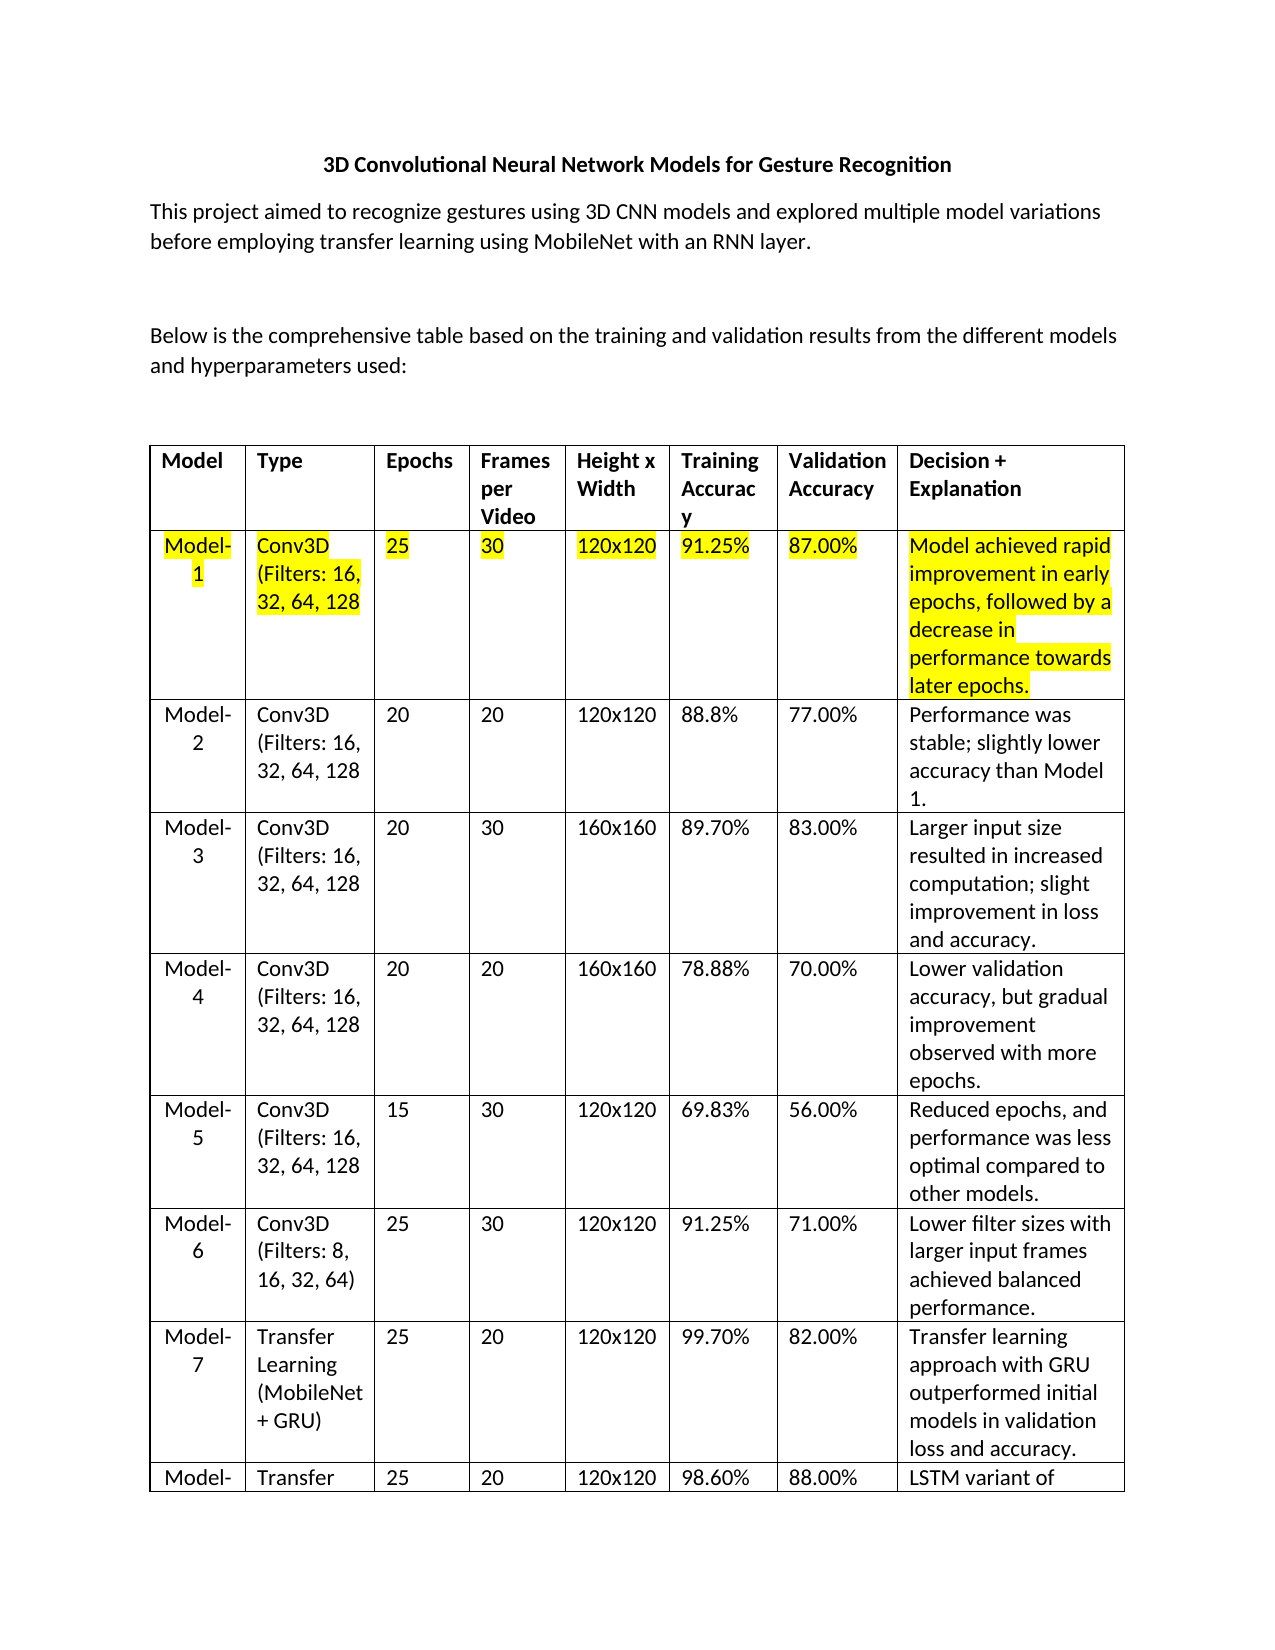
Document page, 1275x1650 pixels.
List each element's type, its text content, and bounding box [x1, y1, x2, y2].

table_cell 25 [375, 1209, 469, 1321]
table_header Model [151, 446, 245, 530]
table_cell 69.83% [670, 1096, 777, 1208]
table_cell 70.00% [778, 954, 897, 1094]
table_cell 56.00% [778, 1096, 897, 1208]
table_cell Conv3D (Filters: 16, 32, 64, 128 [246, 700, 374, 812]
table_cell 25 [375, 1322, 469, 1462]
table_cell Model-5 [151, 1096, 245, 1208]
table_cell 20 [375, 813, 469, 953]
table_cell 20 [470, 954, 565, 1094]
table_cell Conv3D (Filters: 16, 32, 64, 128 [246, 813, 374, 953]
table_cell 20 [375, 954, 469, 1094]
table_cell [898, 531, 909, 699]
table_cell 15 [375, 1096, 469, 1208]
table_cell 30 [470, 1209, 565, 1321]
table_cell 120x120 [566, 1322, 669, 1462]
table_cell 30 [470, 1096, 565, 1208]
table_cell Model-7 [151, 1322, 245, 1462]
table_cell Lower validation accuracy, but gradual improvement observed with more epochs. [898, 954, 1124, 1094]
table_cell Model-4 [151, 954, 245, 1094]
table_cell 78.88% [670, 954, 777, 1094]
text Below is the comprehensive table based on the training and validation results from the different models and hyperparameters used: [150, 321, 1125, 379]
table_cell 30 [470, 813, 565, 953]
table_header Training Accuracy [670, 446, 777, 530]
table_cell Model-2 [151, 700, 245, 812]
table_cell Conv3D (Filters: 8, 16, 32, 64) [246, 1209, 374, 1321]
table_cell 91.25% [670, 531, 777, 699]
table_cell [246, 1463, 374, 1491]
table_cell Transfer learning approach with GRU outperformed initial models in validation loss and accuracy. [898, 1322, 1124, 1462]
table_cell 20 [470, 700, 565, 812]
table_cell 20 [470, 1463, 565, 1491]
table_header Type [246, 446, 374, 530]
table_cell 120x120 [566, 531, 669, 699]
table_cell 120x120 [566, 1463, 669, 1491]
table_cell Lower filter sizes with larger input frames achieved balanced performance. [898, 1209, 1124, 1321]
table_cell Model achieved rapid improvement in early epochs, followed by a decrease in performance towards later epochs. [1016, 531, 1124, 699]
table_header Epochs [375, 446, 469, 530]
table_cell 25 [375, 531, 469, 699]
table_cell Model-8 [151, 1463, 245, 1491]
table_cell 120x120 [566, 700, 669, 812]
table_header Frames per Video [470, 446, 565, 530]
table_cell Performance was stable; slightly lower accuracy than Model 1. [898, 700, 1124, 812]
table_cell 82.00% [778, 1322, 897, 1462]
table_cell 120x120 [566, 1209, 669, 1321]
table_header Decision + Explanation [898, 446, 1124, 530]
table_cell 20 [375, 700, 469, 812]
table_cell 88.00% [778, 1463, 897, 1491]
table_cell 83.00% [778, 813, 897, 953]
table_cell 71.00% [778, 1209, 897, 1321]
table_cell Reduced epochs, and performance was less optimal compared to other models. [898, 1096, 1124, 1208]
text 3D Convolutional Neural Network Models for Gesture Recognition [150, 150, 1125, 178]
table_cell 87.00% [778, 531, 897, 699]
table_cell 99.70% [670, 1322, 777, 1462]
table_cell Conv3D (Filters: 16, 32, 64, 128 [246, 1096, 374, 1208]
table_cell 89.70% [670, 813, 777, 953]
table_cell Conv3D (Filters: 16, 32, 64, 128 [246, 531, 374, 699]
table_cell Model-3 [151, 813, 245, 953]
table_cell 20 [470, 1322, 565, 1462]
table_cell Transfer Learning (MobileNet + GRU) [246, 1322, 374, 1462]
table_cell Conv3D (Filters: 16, 32, 64, 128 [246, 954, 374, 1094]
table_cell 160x160 [566, 813, 669, 953]
table_cell 77.00% [778, 700, 897, 812]
table_cell 120x120 [566, 1096, 669, 1208]
table_cell Larger input size resulted in increased computation; slight improvement in loss and accuracy. [898, 813, 1124, 953]
table_cell 91.25% [670, 1209, 777, 1321]
text This project aimed to recognize gestures using 3D CNN models and explored multiple model variations before employing transfer learning using MobileNet with an RNN layer. [150, 197, 1125, 255]
table_cell 25 [375, 1463, 469, 1491]
table_header Validation Accuracy [778, 446, 897, 530]
table_cell 30 [470, 531, 565, 699]
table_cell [898, 1463, 1124, 1491]
table_cell Model-6 [151, 1209, 245, 1321]
table_cell Model-1 [151, 531, 245, 699]
table_cell 98.60% [670, 1463, 777, 1491]
table_cell 88.8% [670, 700, 777, 812]
table_header Height x Width [566, 446, 669, 530]
table_cell 160x160 [566, 954, 669, 1094]
